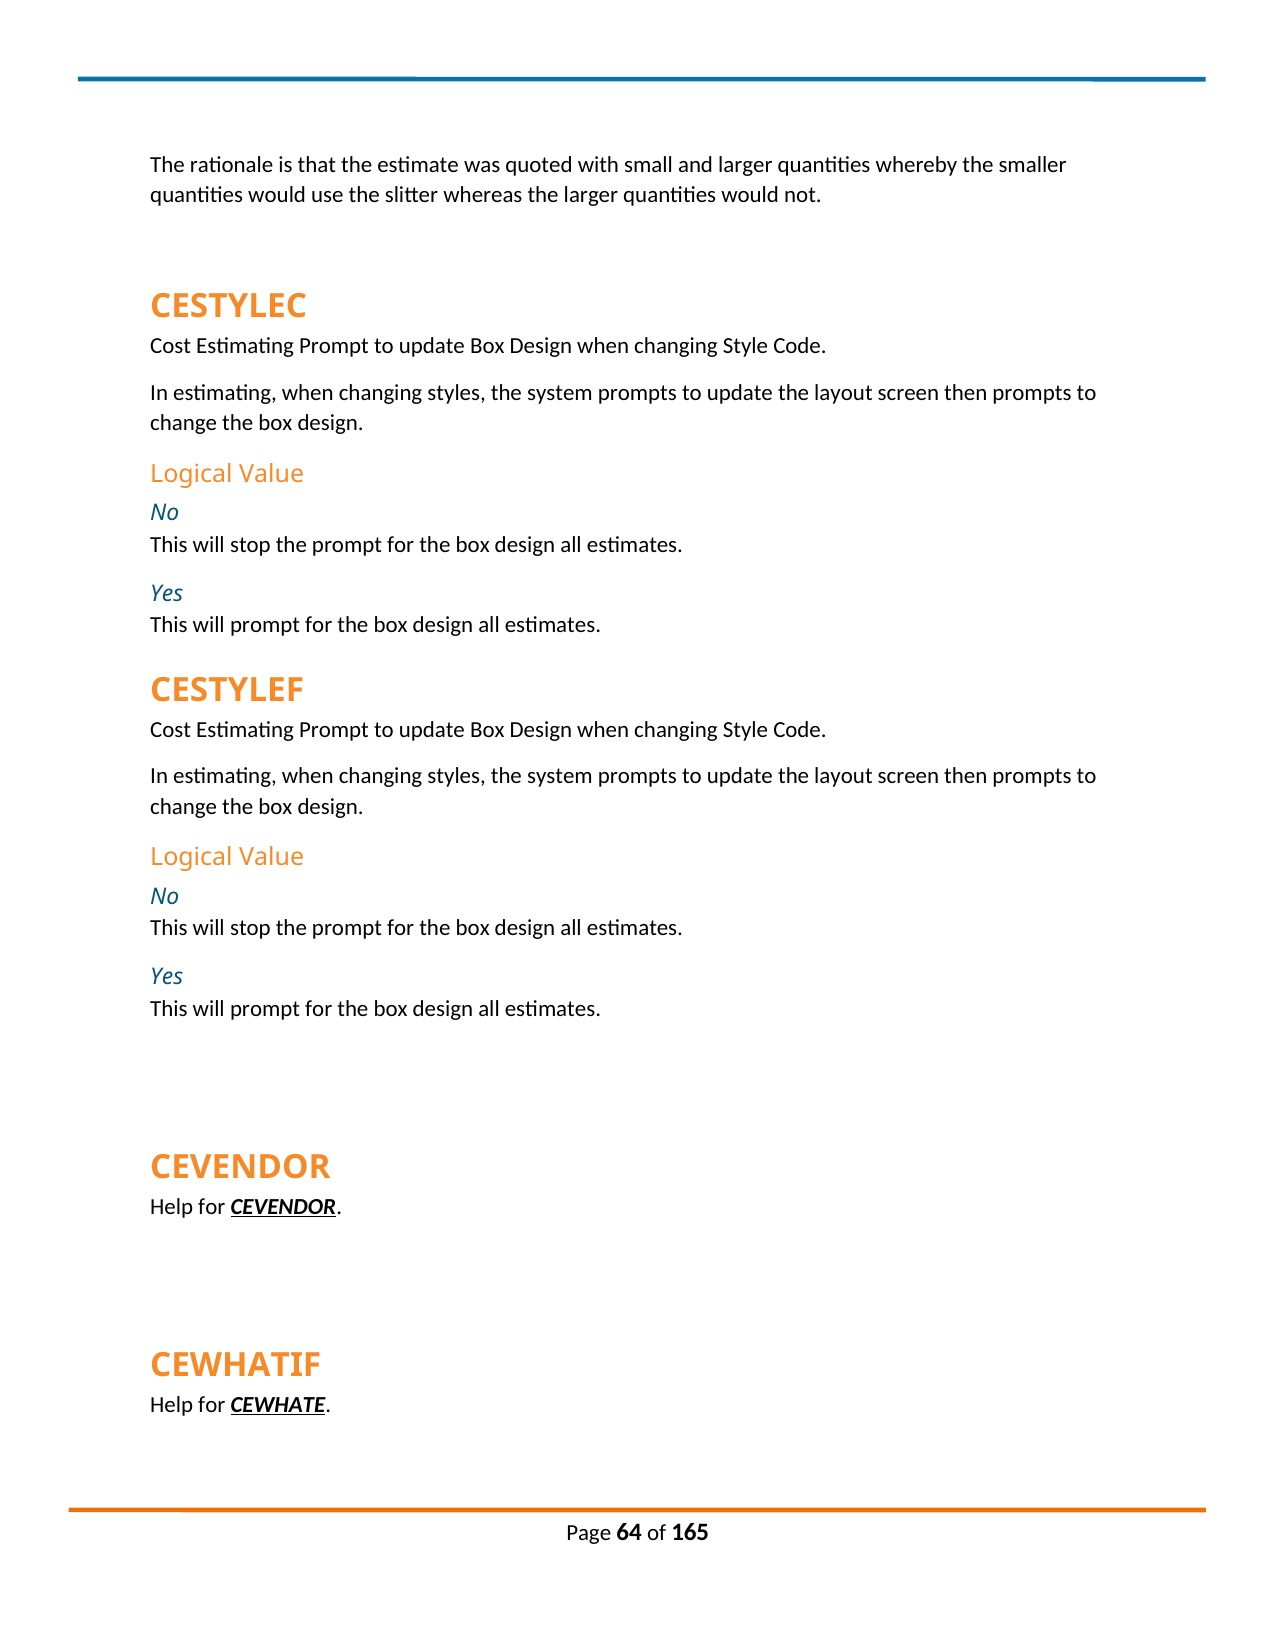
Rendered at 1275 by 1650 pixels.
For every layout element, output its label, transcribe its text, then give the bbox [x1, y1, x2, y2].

subtitle CESTYLEF [150, 666, 1125, 711]
text This will stop the prompt for the box design all estimates. [150, 530, 1125, 558]
subtitle CEWHATIF [150, 1341, 1125, 1386]
text Cost Estimating Prompt to update Box Design when changing Style Code. [150, 715, 1125, 743]
subtitle Logical Value [150, 839, 1125, 873]
subtitle Yes [150, 960, 1125, 991]
subtitle No [150, 496, 1125, 527]
subtitle CEVENDOR [150, 1143, 1125, 1188]
text Cost Estimating Prompt to update Box Design when changing Style Code. [150, 331, 1125, 359]
text The rationale is that the estimate was quoted with small and larger quantities whereby the smaller quantities would use the slitter whereas the larger quantities would not. [150, 150, 1125, 208]
subtitle Logical Value [150, 455, 1125, 489]
text Help for CEWHATE. [150, 1390, 1125, 1418]
text In estimating, when changing styles, the system prompts to update the layout screen then prompts to change the box design. [150, 762, 1125, 820]
text This will prompt for the box design all estimates. [150, 611, 1125, 638]
text This will stop the prompt for the box design all estimates. [150, 913, 1125, 941]
subtitle Yes [150, 577, 1125, 608]
text This will prompt for the box design all estimates. [150, 994, 1125, 1022]
text Help for CEVENDOR. [150, 1192, 1125, 1220]
subtitle CESTYLEC [150, 282, 1125, 328]
text In estimating, when changing styles, the system prompts to update the layout screen then prompts to change the box design. [150, 378, 1125, 436]
subtitle No [150, 879, 1125, 911]
